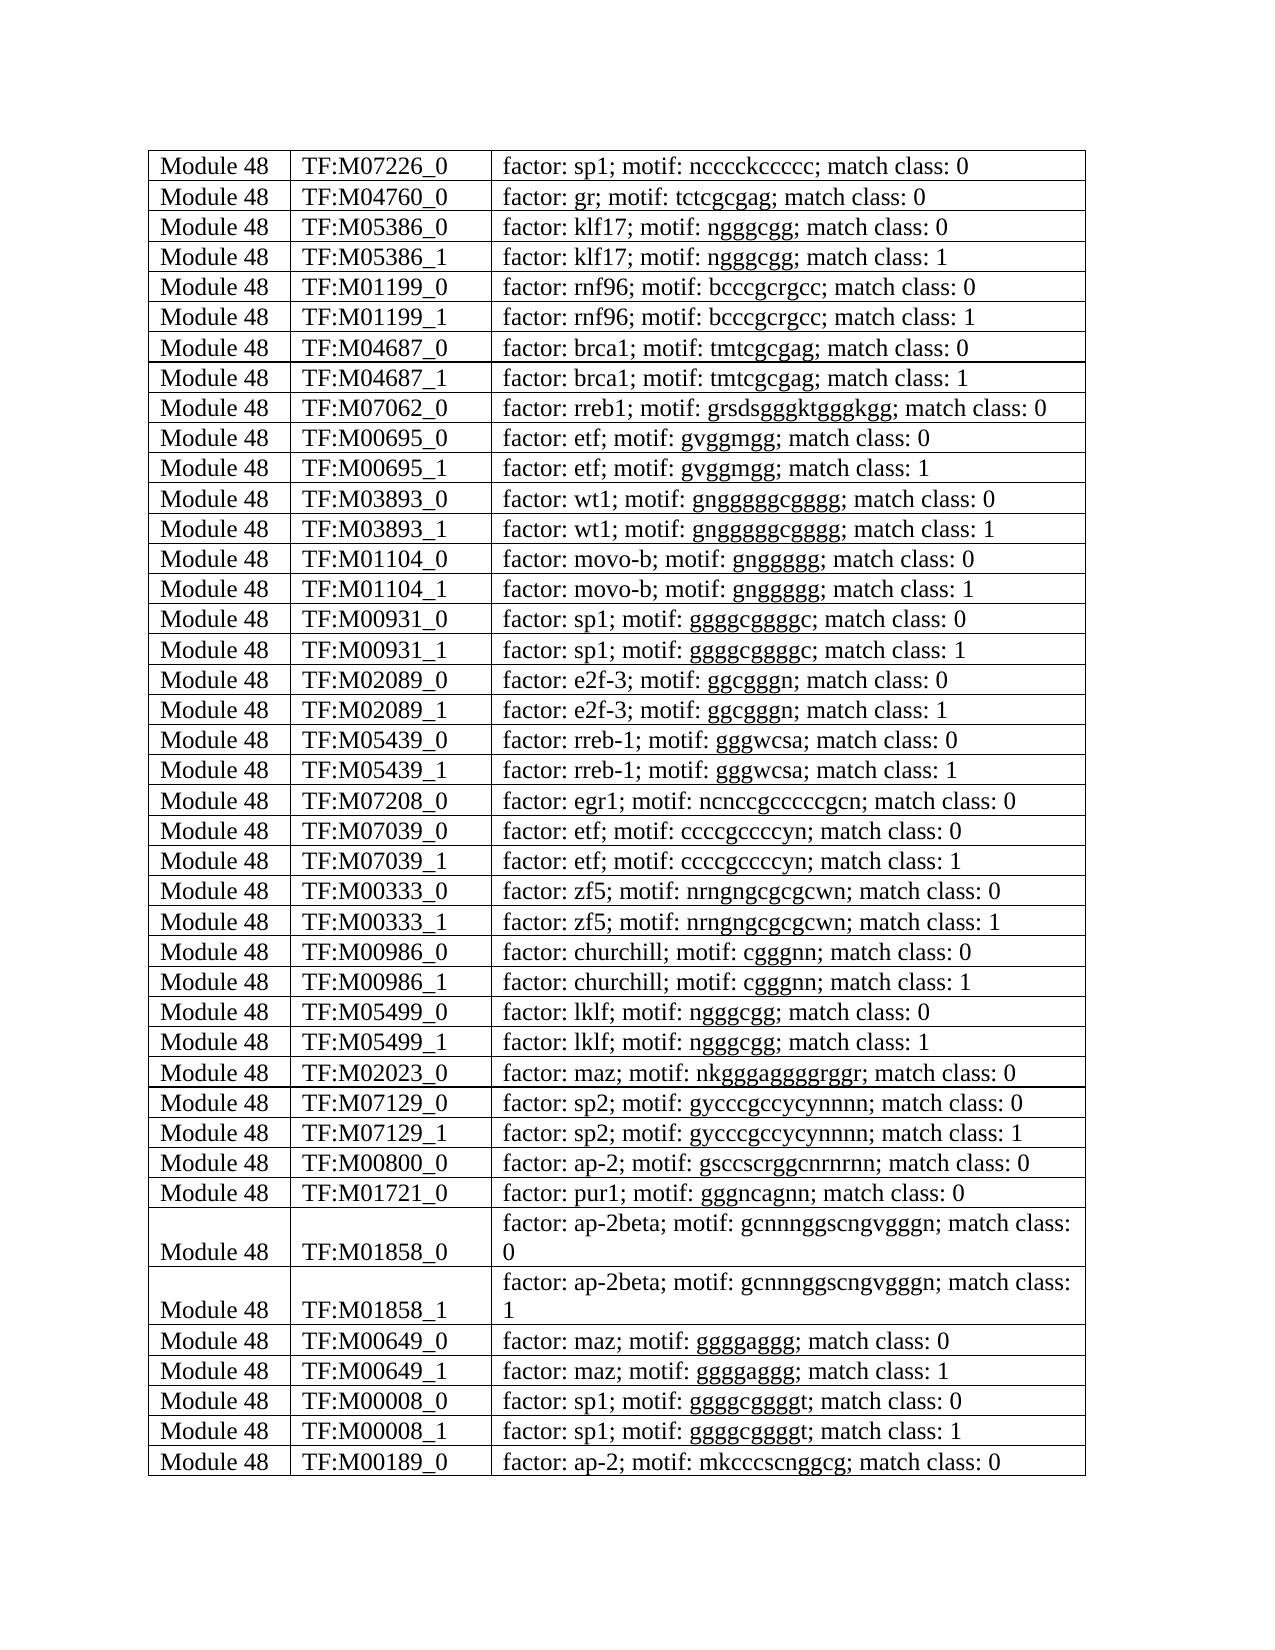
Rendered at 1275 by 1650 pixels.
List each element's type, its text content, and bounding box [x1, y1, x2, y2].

table_cell Module 48 [149, 1148, 290, 1177]
table_cell TF:M02023_0 [291, 1057, 491, 1086]
table_cell TF:M01104_0 [291, 544, 491, 573]
table_cell factor: klf17; motif: ngggcgg; match class: 1 [492, 242, 1085, 271]
table_cell Module 48 [149, 1416, 290, 1445]
table_cell factor: rreb1; motif: grsdsgggktgggkgg; match class: 0 [492, 393, 1085, 422]
table_cell Module 48 [149, 1267, 290, 1324]
table_cell factor: zf5; motif: nrngngcgcgcwn; match class: 1 [492, 906, 1085, 935]
table_cell Module 48 [149, 846, 290, 875]
table_cell Module 48 [149, 997, 290, 1026]
table_cell Module 48 [149, 1325, 290, 1354]
table_cell TF:M07129_0 [291, 1088, 491, 1117]
table_cell Module 48 [149, 906, 290, 935]
table_cell factor: rreb-1; motif: gggwcsa; match class: 0 [492, 725, 1085, 754]
table_cell TF:M05439_1 [291, 755, 491, 784]
table_cell factor: sp1; motif: ggggcggggt; match class: 0 [492, 1386, 1085, 1415]
table_cell Module 48 [149, 725, 290, 754]
table_cell factor: churchill; motif: cgggnn; match class: 1 [492, 967, 1085, 996]
table_cell Module 48 [149, 453, 290, 482]
table_cell factor: maz; motif: nkgggaggggrggr; match class: 0 [492, 1057, 1085, 1086]
table_cell Module 48 [149, 695, 290, 724]
table_cell TF:M02089_1 [291, 695, 491, 724]
table_cell TF:M00931_0 [291, 604, 491, 633]
table_cell TF:M05386_1 [291, 242, 491, 271]
table_cell TF:M07226_0 [291, 151, 491, 180]
table_cell Module 48 [149, 393, 290, 422]
table_cell Module 48 [149, 483, 290, 512]
table_cell Module 48 [149, 272, 290, 301]
table_cell factor: sp2; motif: gycccgccycynnnn; match class: 1 [492, 1118, 1085, 1147]
table_cell factor: etf; motif: gvggmgg; match class: 0 [492, 423, 1085, 452]
table_cell Module 48 [149, 1208, 290, 1266]
table_cell TF:M04760_0 [291, 181, 491, 210]
table_cell factor: movo-b; motif: gnggggg; match class: 0 [492, 544, 1085, 573]
table_cell Module 48 [149, 1178, 290, 1207]
table_cell factor: ap-2beta; motif: gcnnnggscngvgggn; match class: 0 [492, 1208, 1085, 1266]
table_cell factor: brca1; motif: tmtcgcgag; match class: 0 [492, 332, 1085, 361]
table_cell factor: klf17; motif: ngggcgg; match class: 0 [492, 211, 1085, 241]
table_cell factor: ap-2beta; motif: gcnnnggscngvgggn; match class: 1 [492, 1267, 1085, 1324]
table_cell factor: sp1; motif: ggggcggggt; match class: 1 [492, 1416, 1085, 1445]
table_cell TF:M01199_0 [291, 272, 491, 301]
table_cell Module 48 [149, 363, 290, 392]
table_cell factor: pur1; motif: gggncagnn; match class: 0 [492, 1178, 1085, 1207]
table_cell factor: ap-2; motif: gsccscrggcnrnrnn; match class: 0 [492, 1148, 1085, 1177]
table_cell TF:M05499_0 [291, 997, 491, 1026]
table_cell TF:M05499_1 [291, 1027, 491, 1056]
table_cell Module 48 [149, 1356, 290, 1385]
table_cell factor: brca1; motif: tmtcgcgag; match class: 1 [492, 363, 1085, 392]
table_cell TF:M05386_0 [291, 211, 491, 241]
table_cell TF:M00695_1 [291, 453, 491, 482]
table_cell Module 48 [149, 876, 290, 905]
table_cell TF:M03893_0 [291, 483, 491, 512]
table_cell factor: egr1; motif: ncnccgcccccgcn; match class: 0 [492, 785, 1085, 814]
table_cell factor: etf; motif: ccccgccccyn; match class: 0 [492, 816, 1085, 845]
table_cell factor: sp2; motif: gycccgccycynnnn; match class: 0 [492, 1088, 1085, 1117]
table_cell TF:M04687_1 [291, 363, 491, 392]
table_cell Module 48 [149, 151, 290, 180]
table_cell TF:M00931_1 [291, 634, 491, 663]
table_cell Module 48 [149, 1118, 290, 1147]
table_cell factor: wt1; motif: gngggggcgggg; match class: 1 [492, 514, 1085, 543]
table_cell factor: etf; motif: gvggmgg; match class: 1 [492, 453, 1085, 482]
table_cell Module 48 [149, 967, 290, 996]
table_cell TF:M00333_0 [291, 876, 491, 905]
table_cell TF:M01858_0 [291, 1208, 491, 1266]
table_cell TF:M02089_0 [291, 665, 491, 694]
table_cell factor: e2f-3; motif: ggcgggn; match class: 0 [492, 665, 1085, 694]
table_cell factor: sp1; motif: ncccckccccc; match class: 0 [492, 151, 1085, 180]
table_cell TF:M01721_0 [291, 1178, 491, 1207]
table_cell factor: rnf96; motif: bcccgcrgcc; match class: 0 [492, 272, 1085, 301]
table_cell TF:M01104_1 [291, 574, 491, 603]
table_cell TF:M00189_0 [291, 1446, 491, 1475]
table_cell factor: maz; motif: ggggaggg; match class: 0 [492, 1325, 1085, 1354]
table_cell TF:M07039_0 [291, 816, 491, 845]
table_cell Module 48 [149, 816, 290, 845]
table_cell factor: maz; motif: ggggaggg; match class: 1 [492, 1356, 1085, 1385]
table_cell Module 48 [149, 936, 290, 966]
table_cell Module 48 [149, 634, 290, 663]
table_cell factor: etf; motif: ccccgccccyn; match class: 1 [492, 846, 1085, 875]
table_cell TF:M07039_1 [291, 846, 491, 875]
table_cell Module 48 [149, 1446, 290, 1475]
table_cell TF:M01858_1 [291, 1267, 491, 1324]
table_cell Module 48 [149, 1386, 290, 1415]
table_cell TF:M01199_1 [291, 302, 491, 331]
table_cell Module 48 [149, 242, 290, 271]
table_cell TF:M00649_0 [291, 1325, 491, 1354]
table_cell factor: lklf; motif: ngggcgg; match class: 0 [492, 997, 1085, 1026]
table_cell TF:M07062_0 [291, 393, 491, 422]
table_cell Module 48 [149, 423, 290, 452]
table_cell factor: churchill; motif: cgggnn; match class: 0 [492, 936, 1085, 966]
table_cell Module 48 [149, 1057, 290, 1086]
table_cell Module 48 [149, 181, 290, 210]
table_cell TF:M00008_1 [291, 1416, 491, 1445]
table_cell factor: ap-2; motif: mkcccscnggcg; match class: 0 [492, 1446, 1085, 1475]
table_cell Module 48 [149, 1088, 290, 1117]
table_cell TF:M00800_0 [291, 1148, 491, 1177]
table_cell TF:M05439_0 [291, 725, 491, 754]
table_cell TF:M00008_0 [291, 1386, 491, 1415]
table_cell Module 48 [149, 1027, 290, 1056]
table_cell Module 48 [149, 665, 290, 694]
table_cell factor: gr; motif: tctcgcgag; match class: 0 [492, 181, 1085, 210]
table_cell Module 48 [149, 514, 290, 543]
table_cell TF:M07208_0 [291, 785, 491, 814]
table_cell factor: e2f-3; motif: ggcgggn; match class: 1 [492, 695, 1085, 724]
table_cell TF:M00695_0 [291, 423, 491, 452]
table_cell factor: sp1; motif: ggggcggggc; match class: 0 [492, 604, 1085, 633]
table_cell TF:M03893_1 [291, 514, 491, 543]
table_cell factor: rreb-1; motif: gggwcsa; match class: 1 [492, 755, 1085, 784]
table_cell TF:M00986_1 [291, 967, 491, 996]
table_cell Module 48 [149, 211, 290, 241]
table_cell TF:M00649_1 [291, 1356, 491, 1385]
table_cell Module 48 [149, 604, 290, 633]
table_cell factor: sp1; motif: ggggcggggc; match class: 1 [492, 634, 1085, 663]
table_cell Module 48 [149, 785, 290, 814]
table_cell factor: rnf96; motif: bcccgcrgcc; match class: 1 [492, 302, 1085, 331]
table_cell Module 48 [149, 302, 290, 331]
table_cell Module 48 [149, 574, 290, 603]
table_cell TF:M00333_1 [291, 906, 491, 935]
table_cell Module 48 [149, 755, 290, 784]
table_cell factor: movo-b; motif: gnggggg; match class: 1 [492, 574, 1085, 603]
table_cell TF:M07129_1 [291, 1118, 491, 1147]
table_cell factor: wt1; motif: gngggggcgggg; match class: 0 [492, 483, 1085, 512]
table_cell Module 48 [149, 544, 290, 573]
table_cell TF:M00986_0 [291, 936, 491, 966]
table_cell factor: lklf; motif: ngggcgg; match class: 1 [492, 1027, 1085, 1056]
table_cell TF:M04687_0 [291, 332, 491, 361]
table_cell factor: zf5; motif: nrngngcgcgcwn; match class: 0 [492, 876, 1085, 905]
table_cell Module 48 [149, 332, 290, 361]
